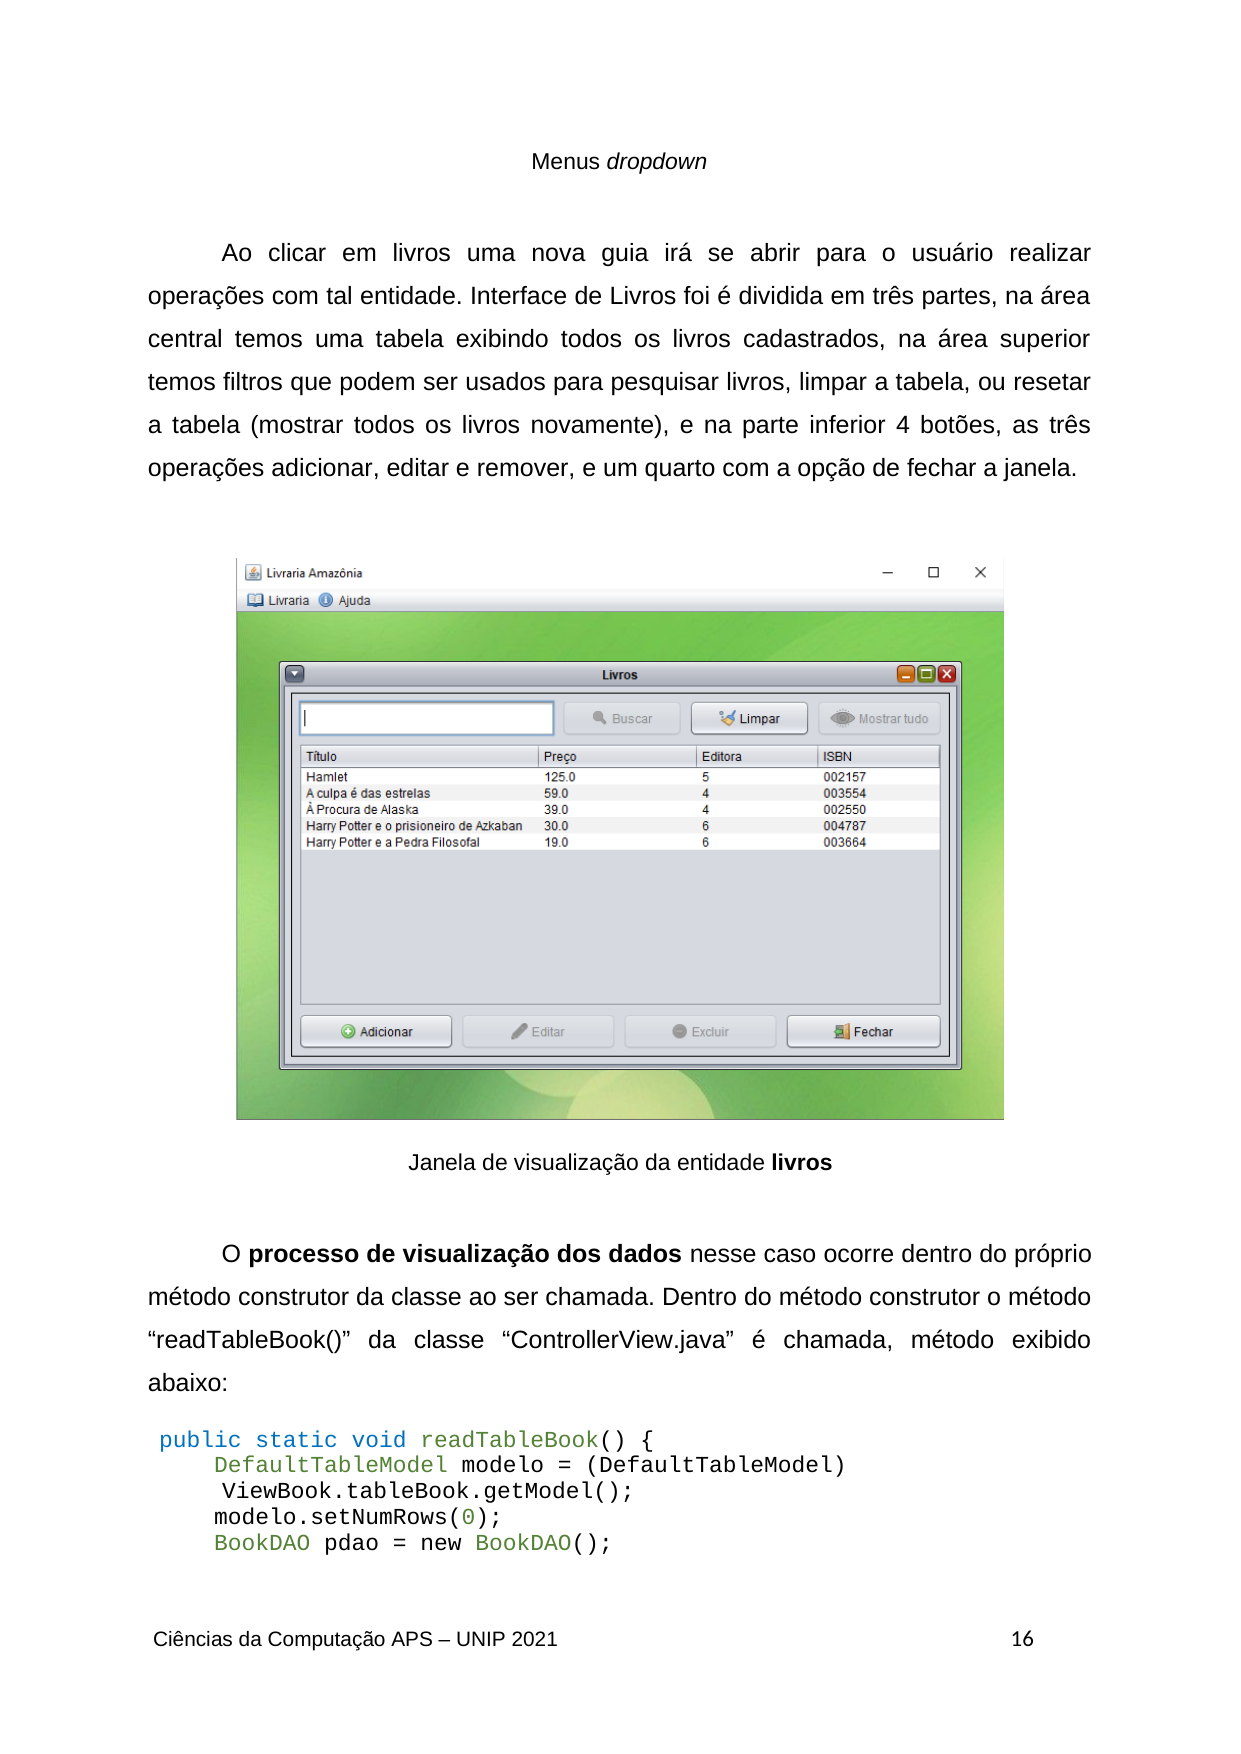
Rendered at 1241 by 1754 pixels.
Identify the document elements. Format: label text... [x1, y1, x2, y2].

text Ao clicar em livros uma nova guia irá se abrir para o usuário realizar operações com tal entidade. Interface de Livros foi é dividida em três partes, na área central temos uma tabela exibindo todos os livros cadastrados, na área superior temos filtros que podem ser usados para pesquisar livros, limpar a tabela, ou resetar a tabela (mostrar todos os livros novamente), e na parte inferior 4 botões, as três operações adicionar, editar e remover, e um quarto com a opção de fechar a janela. [148, 238, 1093, 482]
picture [236, 558, 1004, 1120]
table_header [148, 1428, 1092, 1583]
text Menus dropdown [148, 148, 1093, 174]
text O processo de visualização dos dados nesse caso ocorre dentro do próprio método construtor da classe ao ser chamada. Dentro do método construtor o método “readTableBook()” da classe “ControllerView.java” é chamada, método exibido abaixo: [148, 1239, 1093, 1397]
